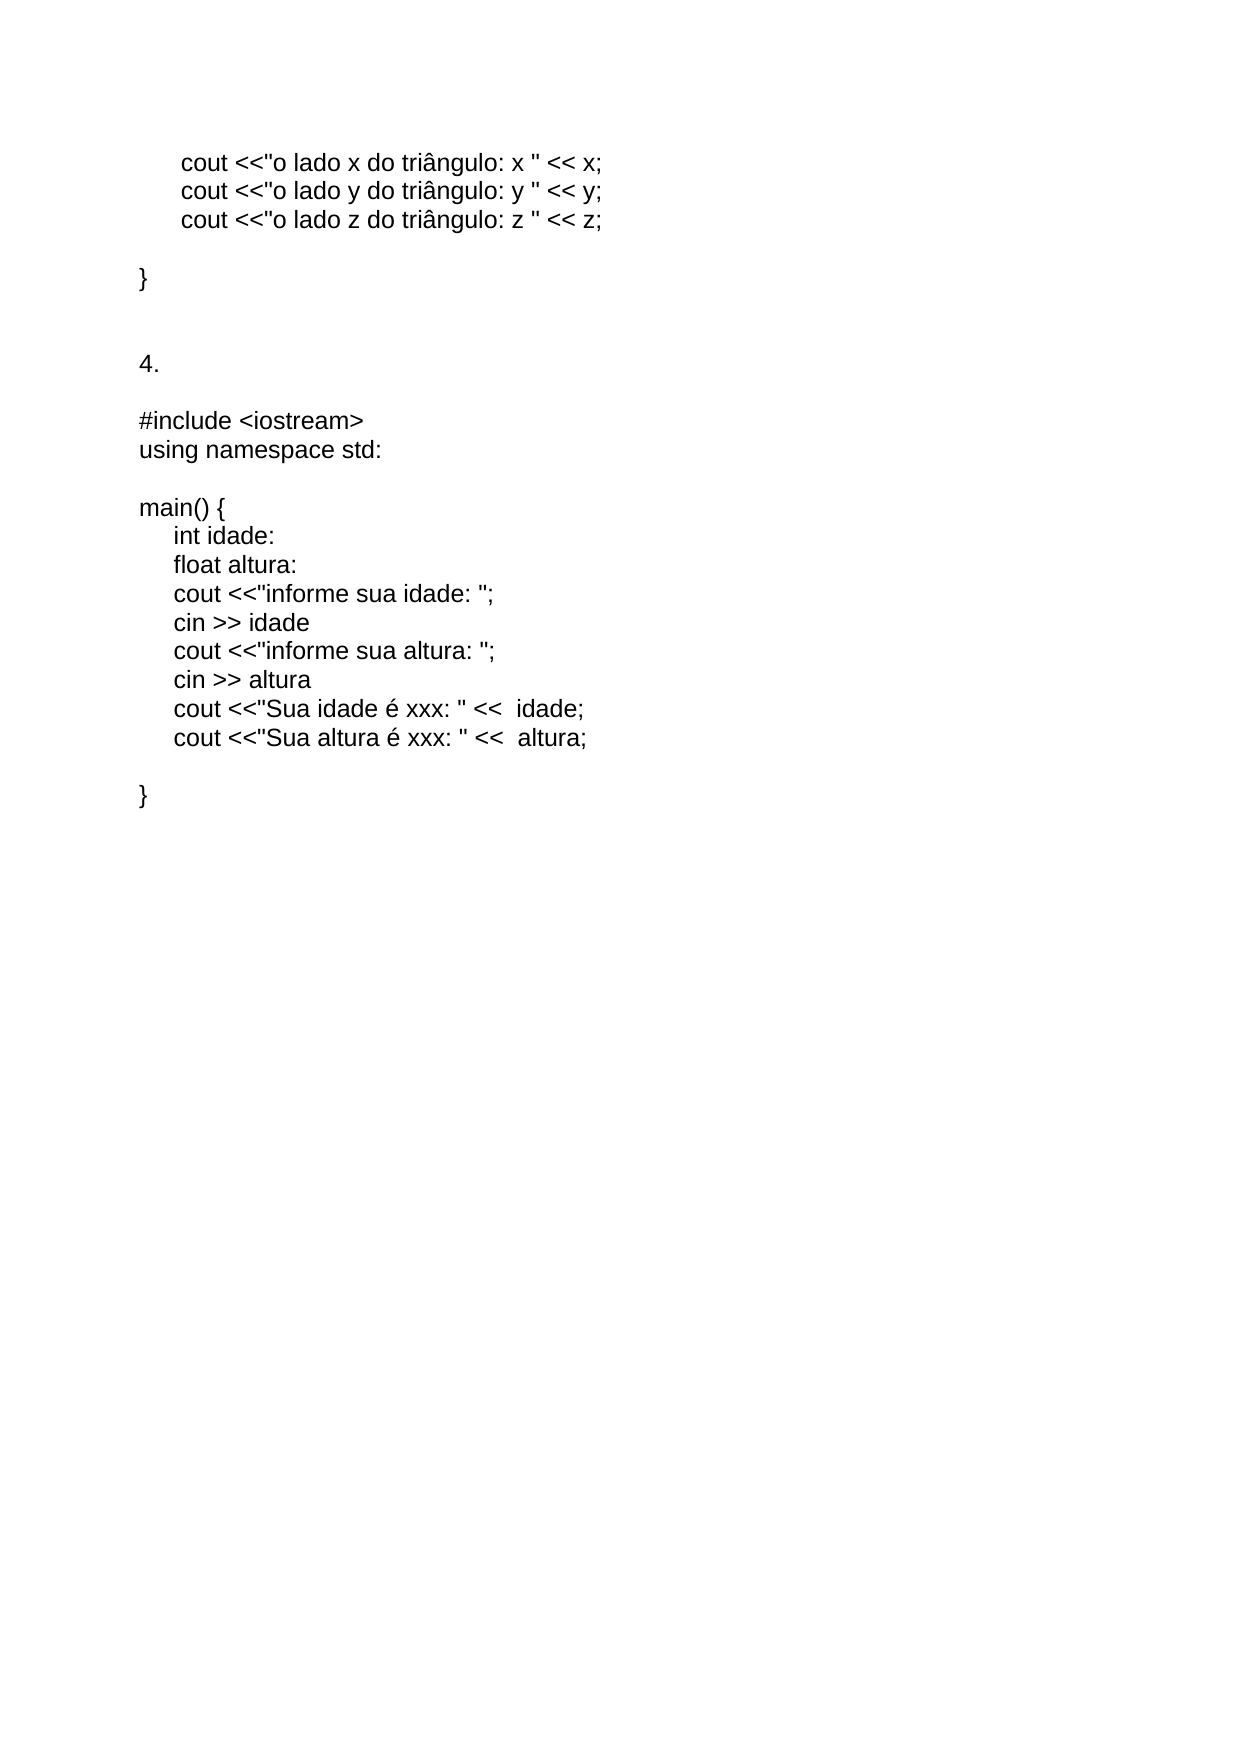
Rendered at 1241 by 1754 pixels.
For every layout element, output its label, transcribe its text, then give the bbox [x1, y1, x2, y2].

text cout <<"Sua idade é xxx: " << idade; [139, 694, 1101, 723]
text cin >> idade [139, 608, 1101, 636]
text cout <<"Sua altura é xxx: " << altura; [139, 723, 1101, 751]
text cout <<"o lado z do triângulo: z " << z; [139, 205, 1101, 234]
text int idade: [139, 521, 1101, 550]
text using namespace std: [139, 435, 1101, 464]
text cout <<"o lado x do triângulo: x " << x; [139, 148, 1101, 176]
text cout <<"informe sua idade: "; [139, 579, 1101, 608]
text } [139, 263, 1101, 291]
text float altura: [139, 550, 1101, 579]
text cout <<"informe sua altura: "; [139, 636, 1101, 665]
text } [139, 780, 1101, 809]
text 4. [139, 349, 1101, 378]
text cout <<"o lado y do triângulo: y " << y; [139, 176, 1101, 205]
text cin >> altura [139, 665, 1101, 694]
text main() { [139, 493, 1101, 521]
text #include <iostream> [139, 406, 1101, 435]
